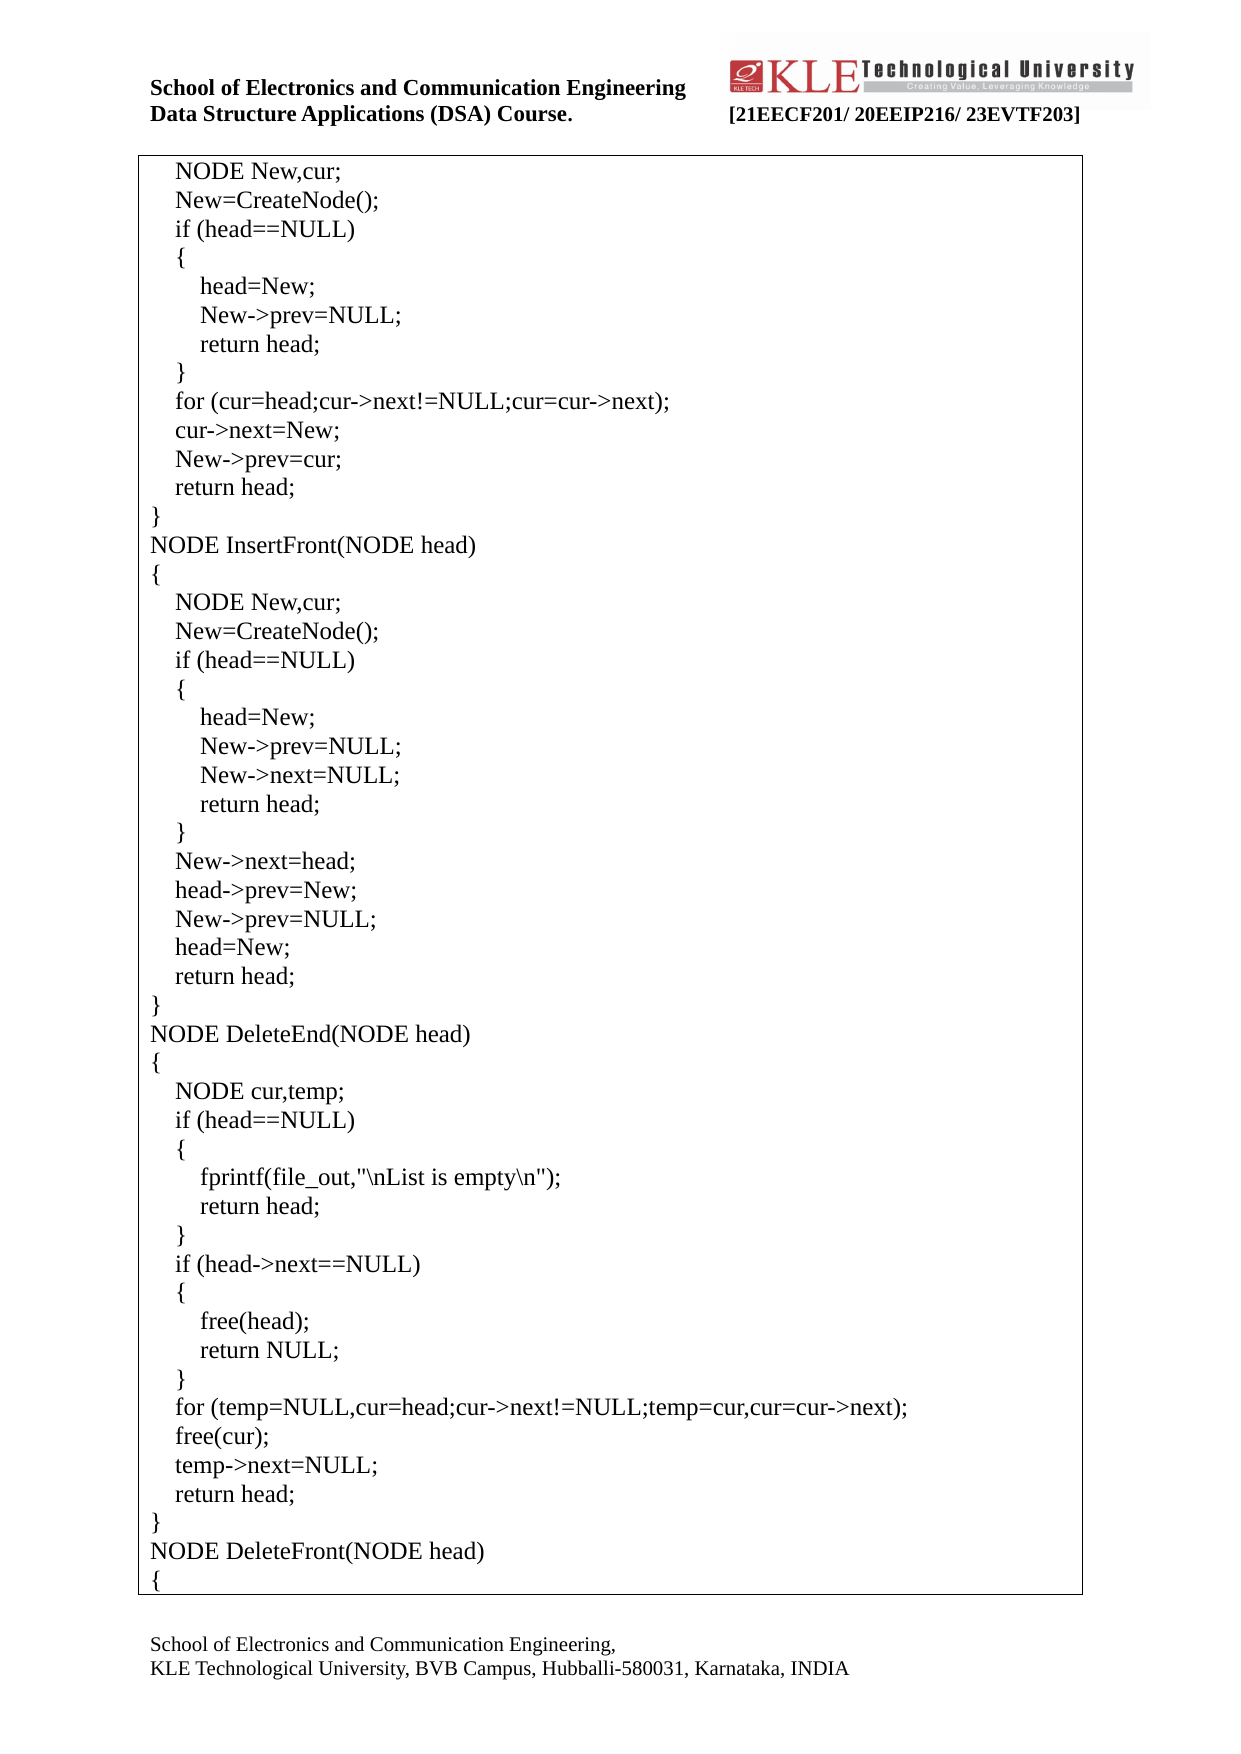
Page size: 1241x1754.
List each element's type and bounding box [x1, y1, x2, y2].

picture [719, 32, 1151, 110]
table_cell [139, 156, 1082, 1594]
